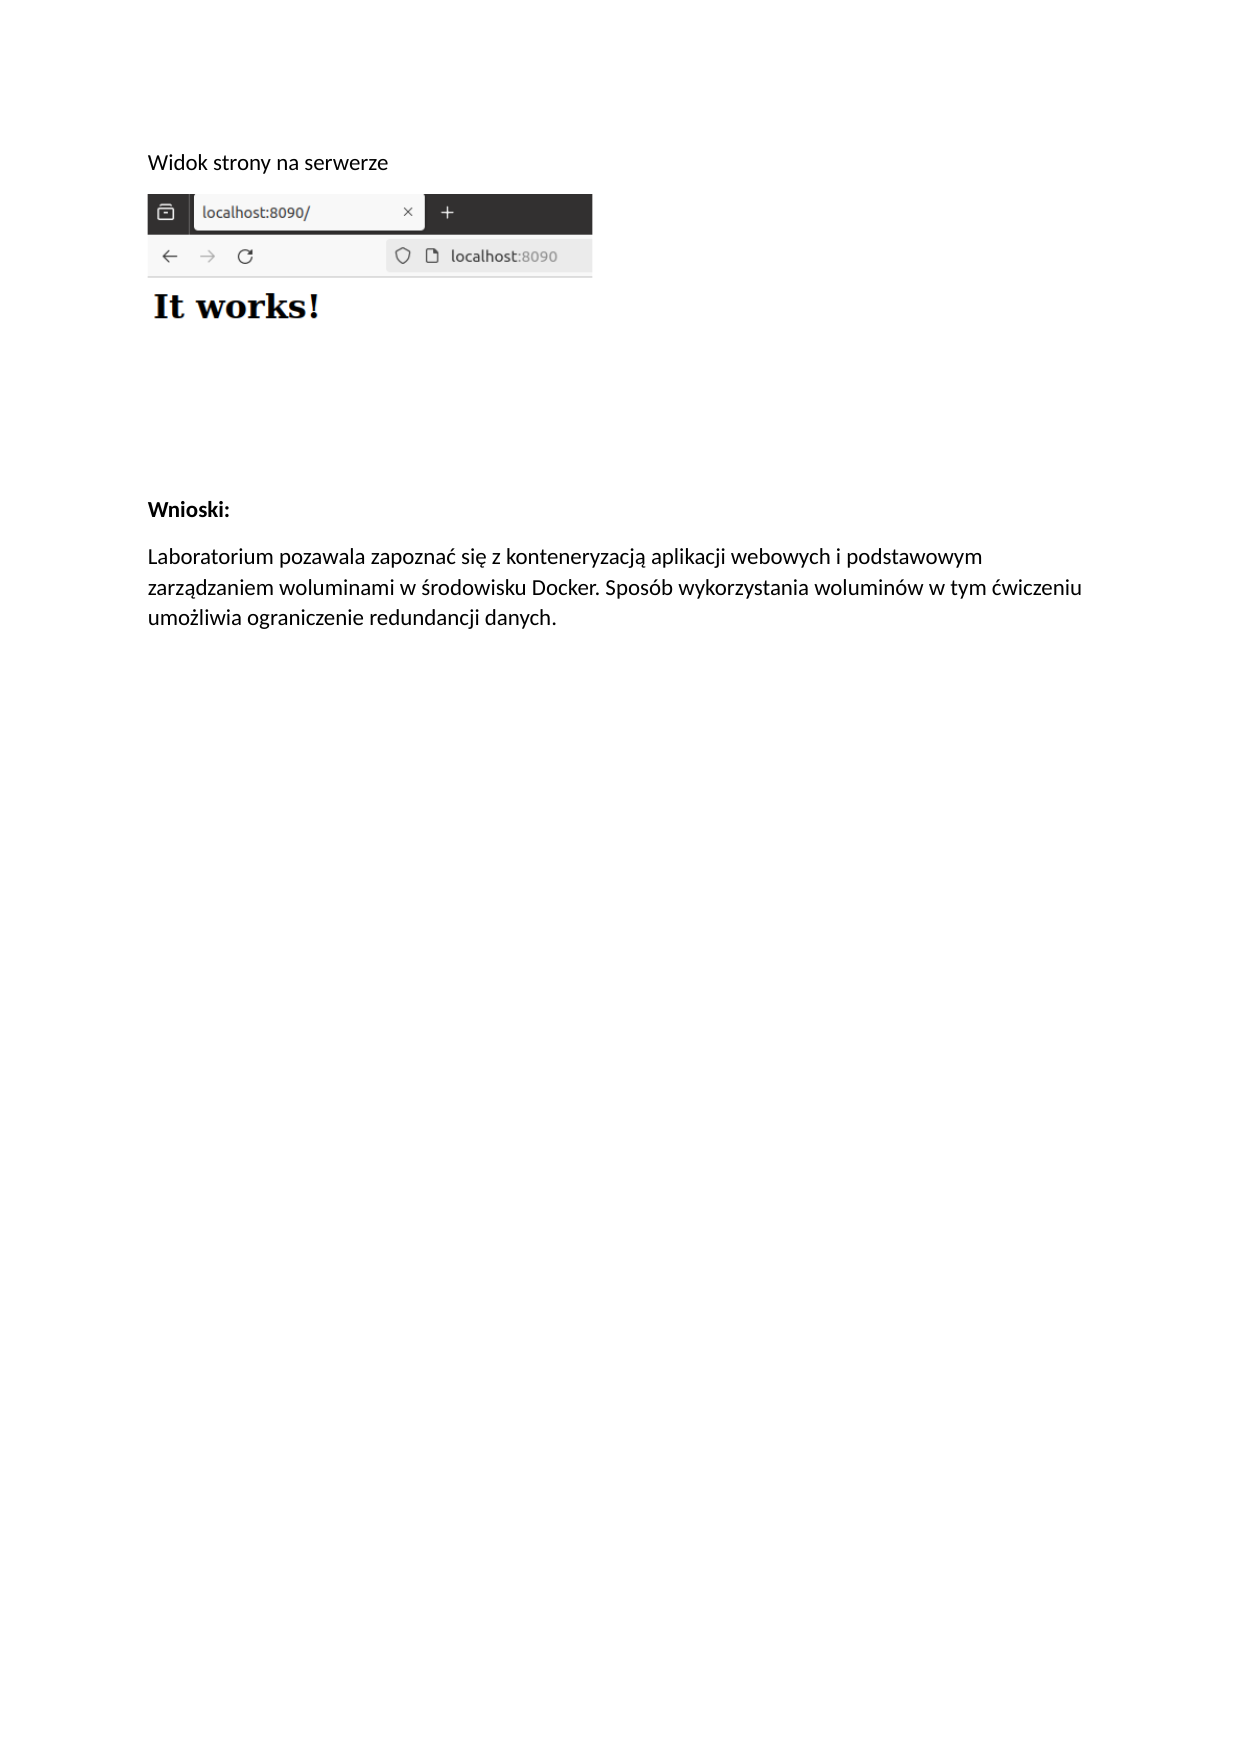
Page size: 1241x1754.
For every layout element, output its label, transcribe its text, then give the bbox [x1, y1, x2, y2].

text Wnioski: [148, 496, 1093, 524]
text Laboratorium pozawala zapoznać się z konteneryzacją aplikacji webowych i podstawowym zarządzaniem woluminami w środowisku Docker. Sposób wykorzystania woluminów w tym ćwiczeniu umożliwia ograniczenie redundancji danych. [148, 542, 1093, 631]
text Widok strony na serwerze [148, 148, 1093, 176]
picture [147, 194, 593, 383]
